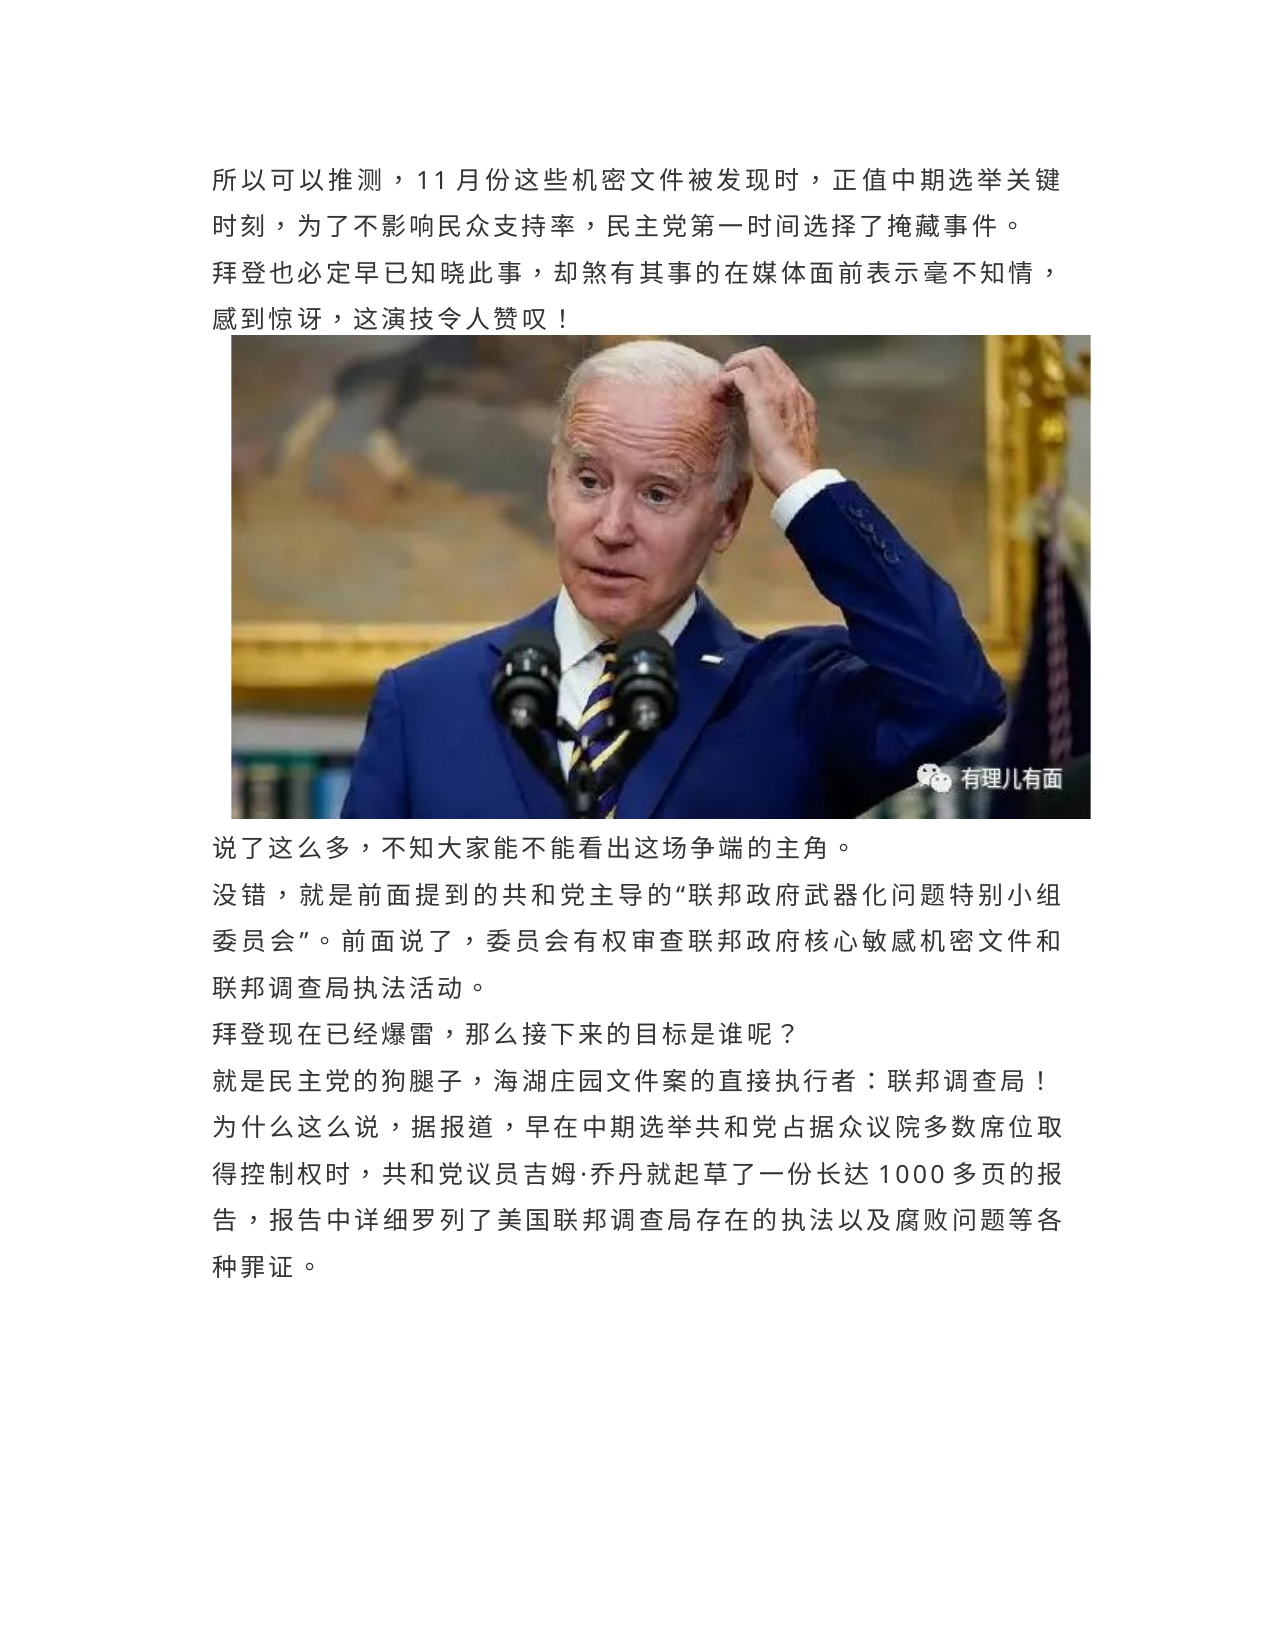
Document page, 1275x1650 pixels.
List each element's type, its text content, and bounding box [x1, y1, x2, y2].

text 没错，就是前面提到的共和党主导的“联邦政府武器化问题特别小组委员会”。前面说了，委员会有权审查联邦政府核心敏感机密文件和联邦调查局执法活动。 [212, 865, 1062, 1004]
text 拜登现在已经爆雷，那么接下来的目标是谁呢？ [212, 1004, 1062, 1051]
text 所以可以推测，11月份这些机密文件被发现时，正值中期选举关键时刻，为了不影响民众支持率，民主党第一时间选择了掩藏事件。 [212, 150, 1062, 243]
text 就是民主党的狗腿子，海湖庄园文件案的直接执行者：联邦调查局！ [212, 1051, 1062, 1097]
text 拜登也必定早已知晓此事，却煞有其事的在媒体面前表示毫不知情，感到惊讶，这演技令人赞叹！ [212, 243, 1062, 336]
picture [231, 335, 1091, 819]
text 说了这么多，不知大家能不能看出这场争端的主角。 [212, 819, 1062, 865]
text 为什么这么说，据报道，早在中期选举共和党占据众议院多数席位取得控制权时，共和党议员吉姆·乔丹就起草了一份长达1000多页的报告，报告中详细罗列了美国联邦调查局存在的执法以及腐败问题等各种罪证。 [212, 1097, 1062, 1283]
